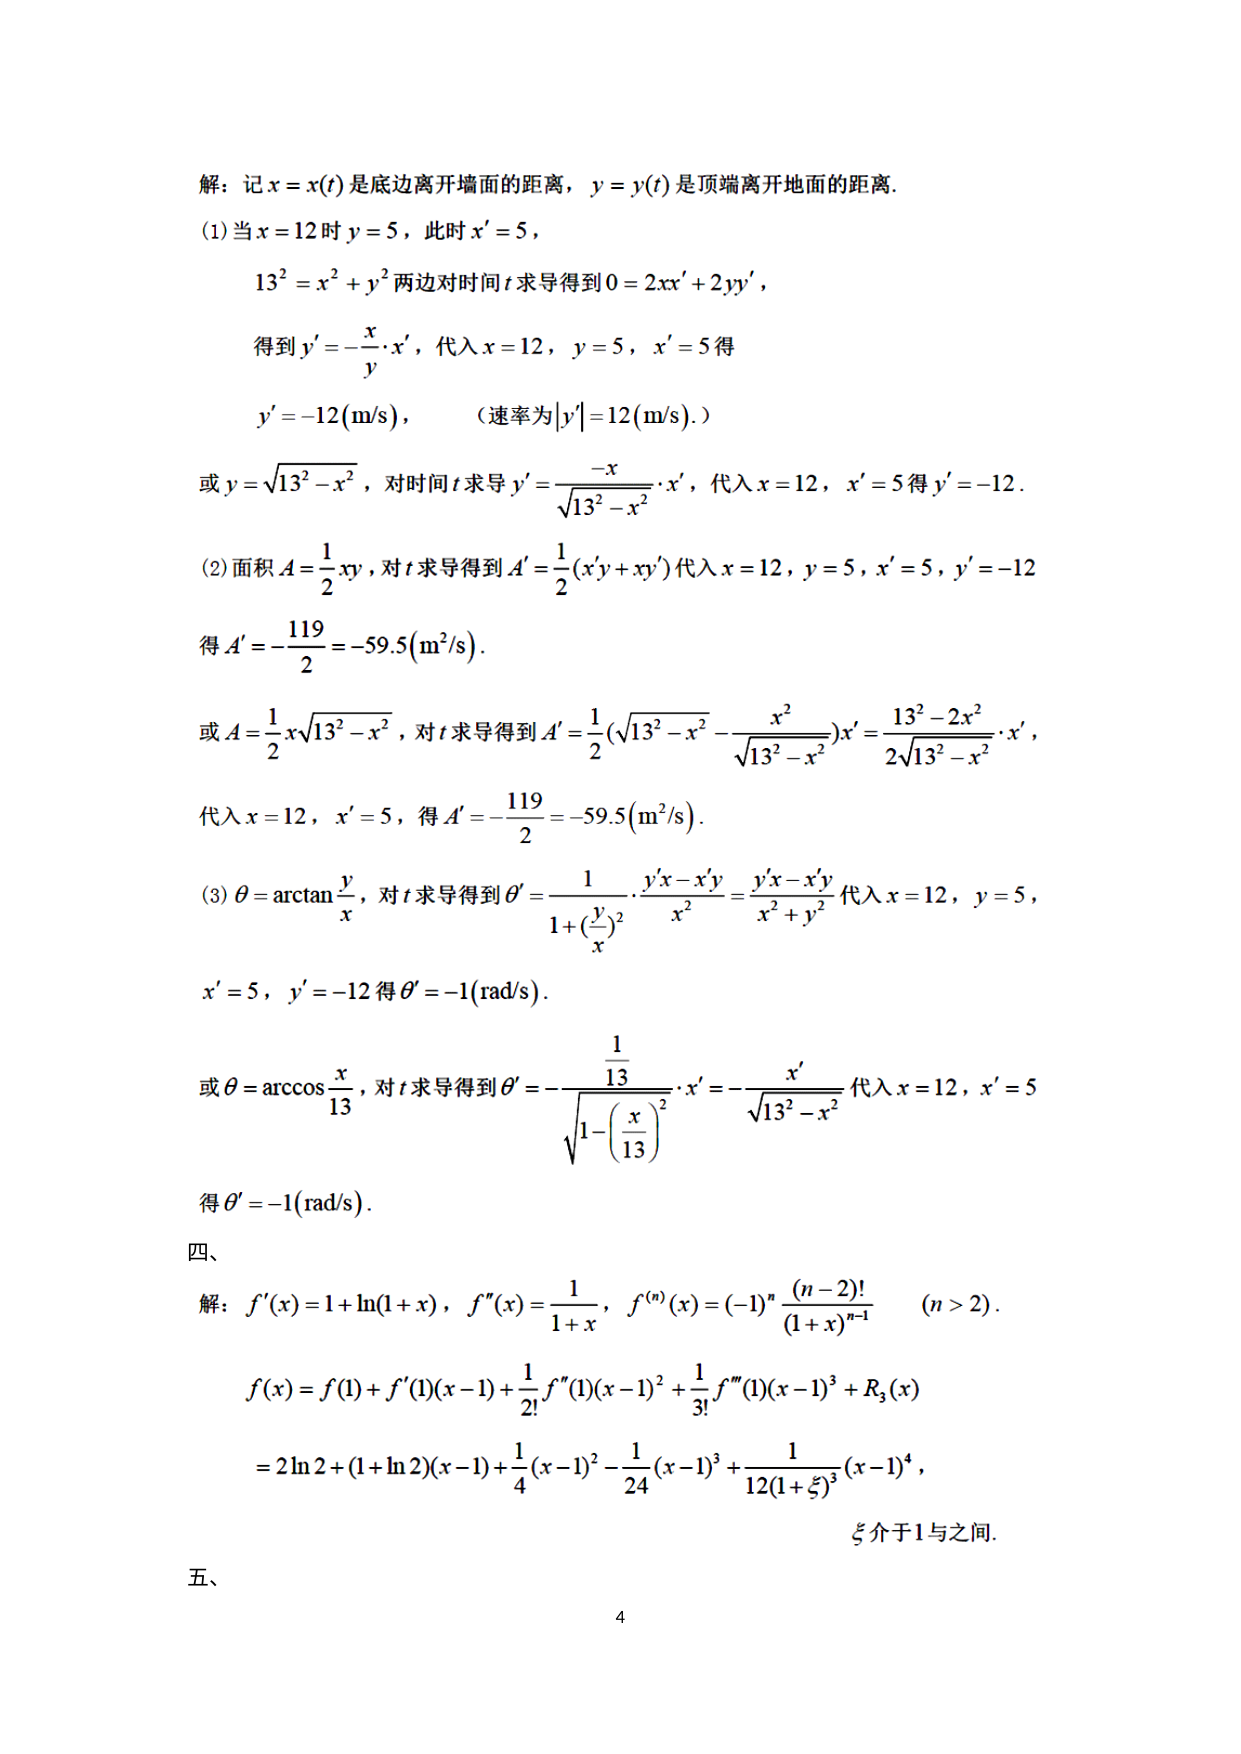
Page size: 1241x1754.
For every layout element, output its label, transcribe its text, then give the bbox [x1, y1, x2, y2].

picture [187, 1267, 1053, 1556]
picture [187, 162, 1053, 1231]
text 四、 [187, 1234, 1053, 1267]
text 五、 [187, 1559, 1053, 1592]
